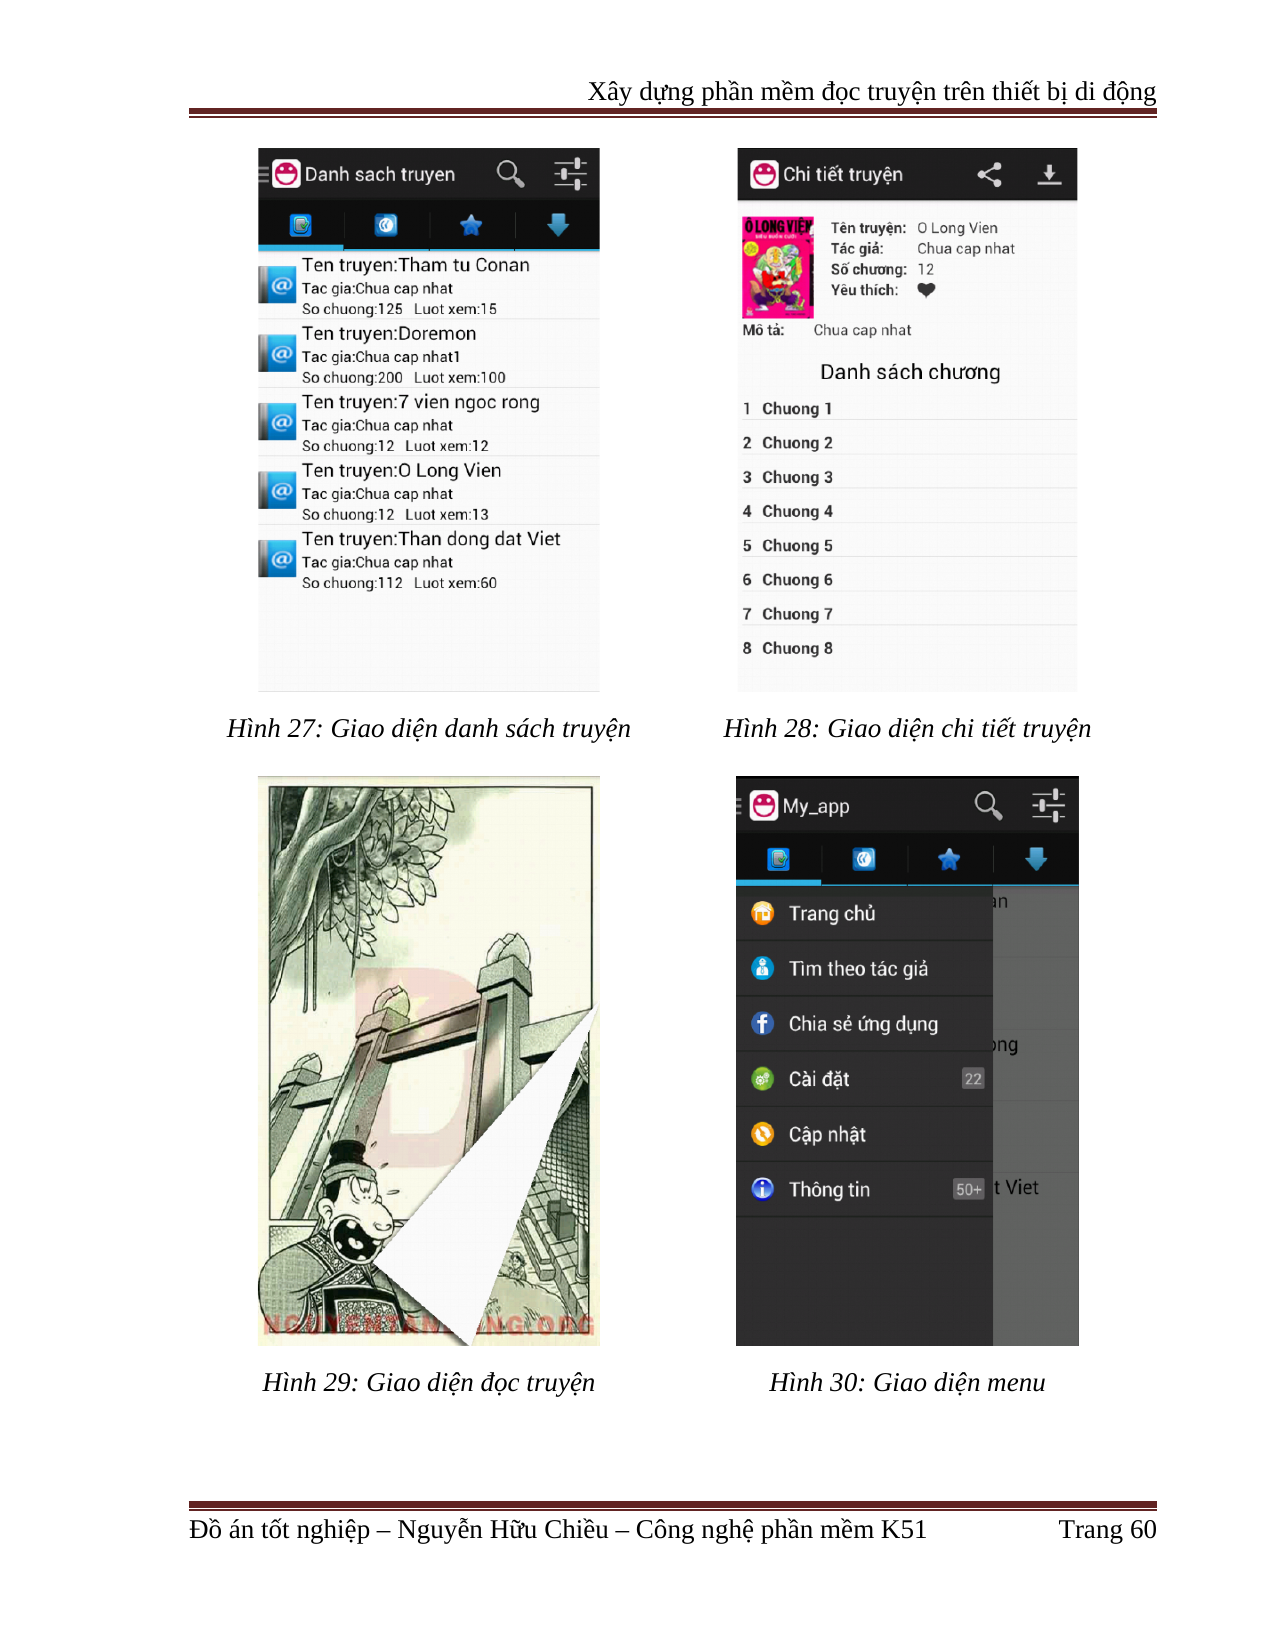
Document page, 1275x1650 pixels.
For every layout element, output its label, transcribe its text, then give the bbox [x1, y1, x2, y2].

table_cell Hình 29: Giao diện đọc truyện [189, 776, 669, 1430]
table_header Hình 27: Giao diện danh sách truyện [189, 149, 669, 776]
picture [257, 776, 600, 1346]
picture [258, 148, 600, 692]
picture [736, 776, 1079, 1346]
table_cell Hình 30: Giao diện menu [669, 776, 1146, 1430]
table_header Hình 28: Giao diện chi tiết truyện [669, 149, 1146, 776]
picture [737, 148, 1078, 692]
